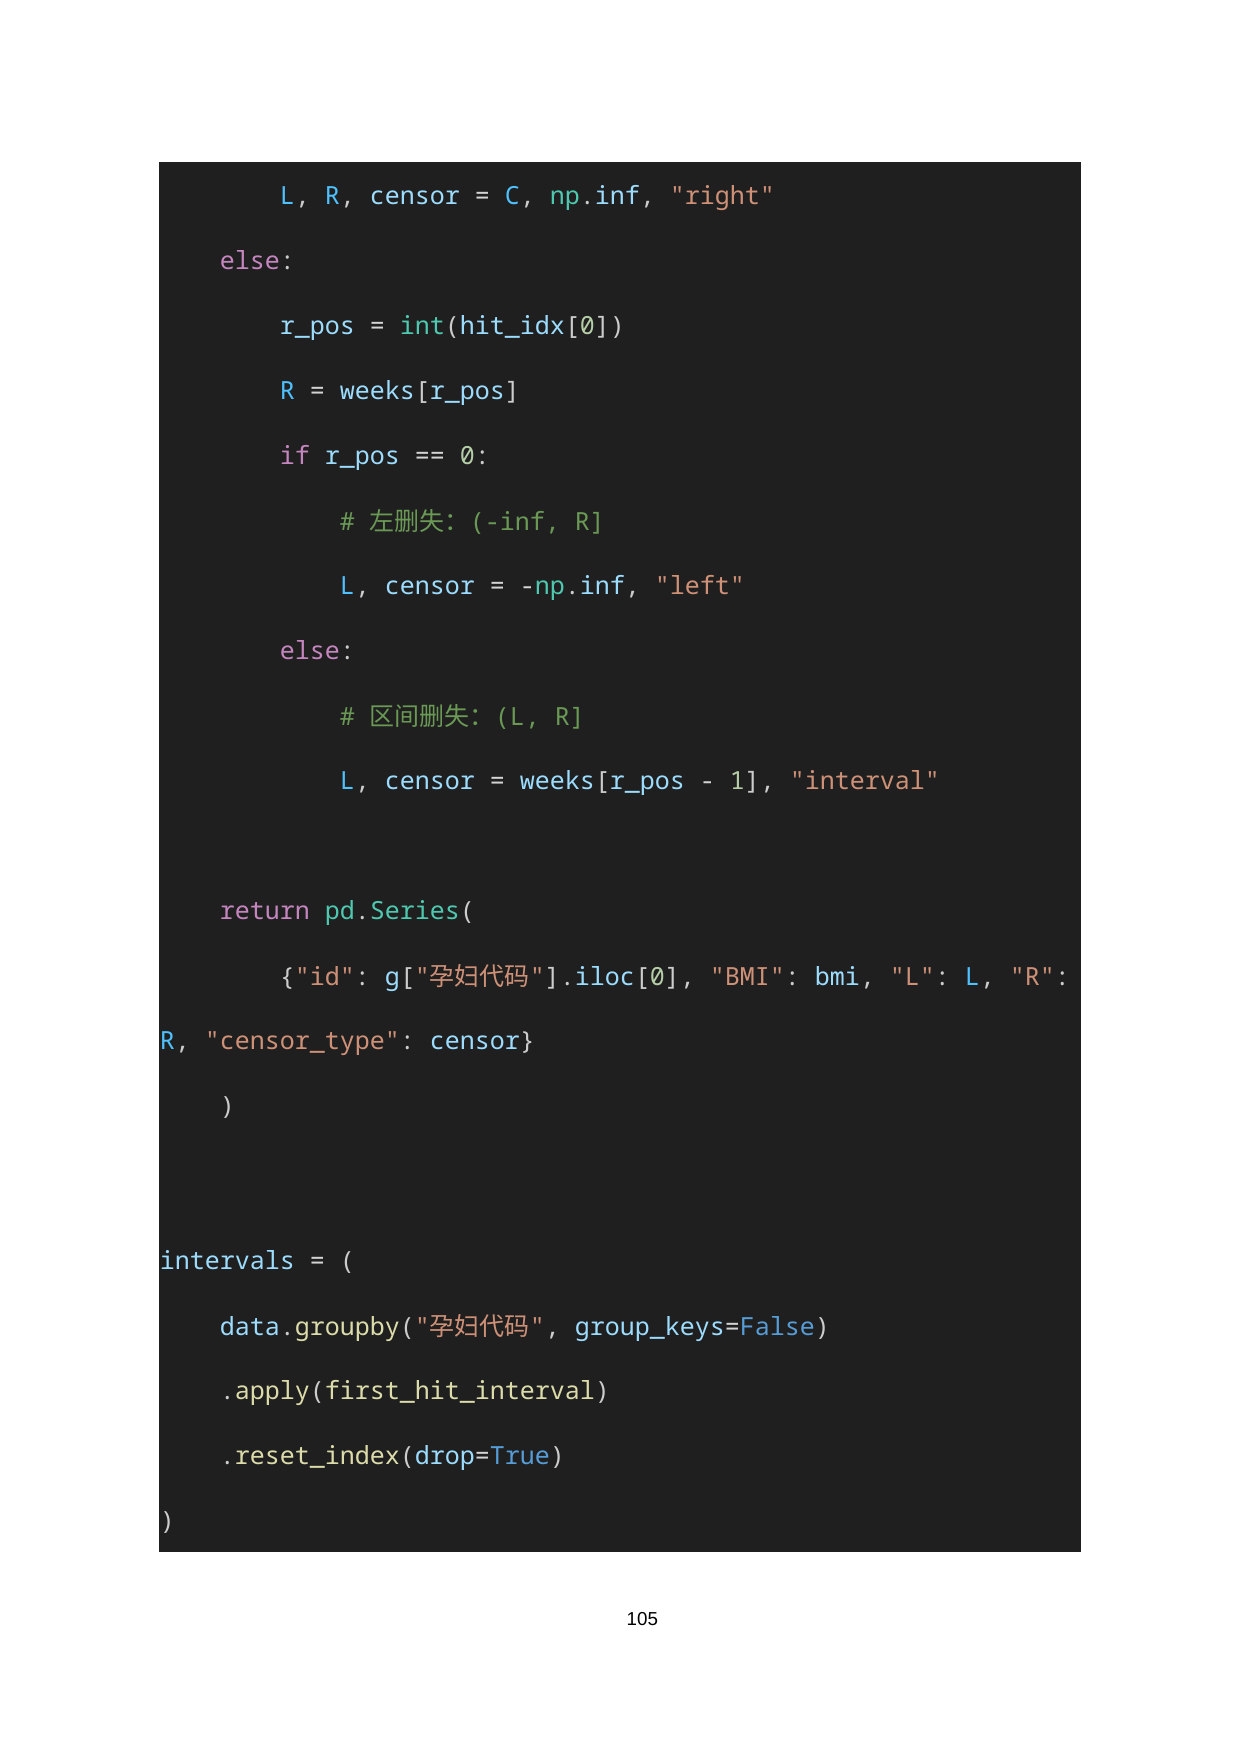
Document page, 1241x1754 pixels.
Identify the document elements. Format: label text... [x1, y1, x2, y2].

text else: [159, 617, 1081, 682]
text R = weeks[r_pos] [159, 357, 1081, 422]
text else: [159, 227, 1081, 292]
text L, censor = weeks[r_pos - 1], "interval" [159, 747, 1081, 812]
text r_pos = int(hit_idx[0]) [159, 292, 1081, 357]
text .apply(first_hit_interval) [159, 1357, 1081, 1422]
text ) [159, 1487, 1081, 1552]
text L, R, censor = C, np.inf, "right" [159, 162, 1081, 227]
text if r_pos == 0: [159, 422, 1081, 487]
text return pd.Series( [159, 877, 1081, 942]
text .reset_index(drop=True) [159, 1422, 1081, 1487]
text data.groupby("孕妇代码", group_keys=False) [159, 1292, 1081, 1357]
text ) [159, 1072, 1081, 1137]
text L, censor = -np.inf, "left" [159, 552, 1081, 617]
text intervals = ( [159, 1227, 1081, 1292]
text # 左删失：(-inf, R] [159, 487, 1081, 552]
text {"id": g["孕妇代码"].iloc[0], "BMI": bmi, "L": L, "R": R, "censor_type": censor} [159, 942, 1081, 1072]
text # 区间删失：(L, R] [159, 682, 1081, 747]
